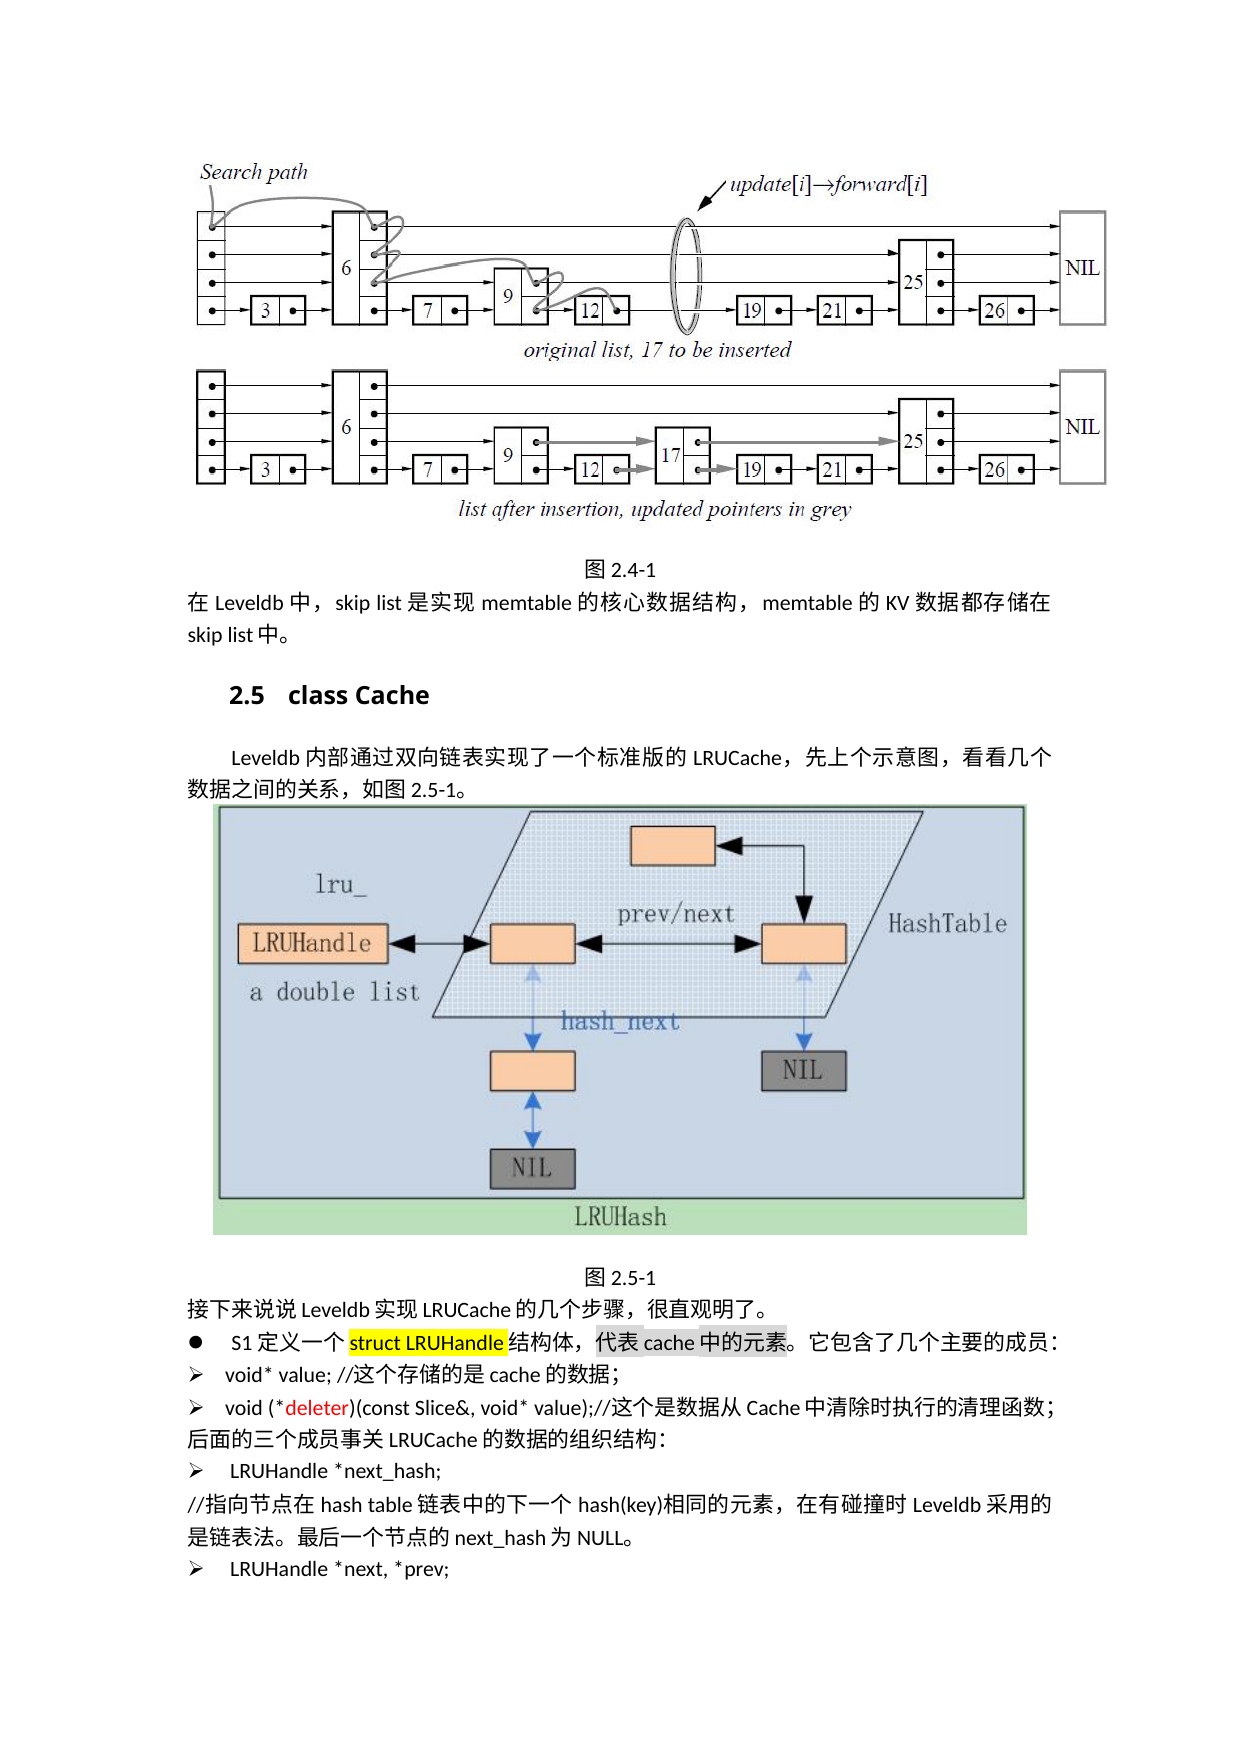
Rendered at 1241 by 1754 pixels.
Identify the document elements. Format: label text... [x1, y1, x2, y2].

text 后面的三个成员事关LRUCache的数据的组织结构： [187, 1422, 1053, 1454]
text 接下来说说Leveldb实现LRUCache的几个步骤，很直观明了。 [187, 1292, 1053, 1324]
text class Cache [229, 662, 1053, 727]
text 在Leveldb中，skip list是实现memtable的核心数据结构，memtable的KV数据都存储在skip list中。 [187, 584, 1053, 649]
text Leveldb内部通过双向链表实现了一个标准版的LRUCache，先上个示意图，看看几个数据之间的关系，如图2.5-1。 [187, 739, 1053, 804]
list void* value; //这个存储的是cache的数据； [187, 1357, 1053, 1389]
picture [187, 162, 1110, 527]
list void (*deleter)(const Slice&, void* value);//这个是数据从Cache中清除时执行的清理函数； [187, 1389, 1053, 1422]
list LRUHandle *next_hash; [187, 1454, 1053, 1487]
text //指向节点在hash table链表中的下一个hash(key)相同的元素，在有碰撞时Leveldb采用的是链表法。最后一个节点的next_hash为NULL。 [187, 1487, 1053, 1552]
text 图2.5-1 [187, 1259, 1053, 1292]
text 图2.4-1 [187, 552, 1053, 584]
picture [213, 804, 1028, 1235]
list S1 定义一个struct LRUHandle结构体，代表cache中的元素。它包含了几个主要的成员： [187, 1324, 1053, 1357]
list LRUHandle *next, *prev; [187, 1552, 1053, 1584]
